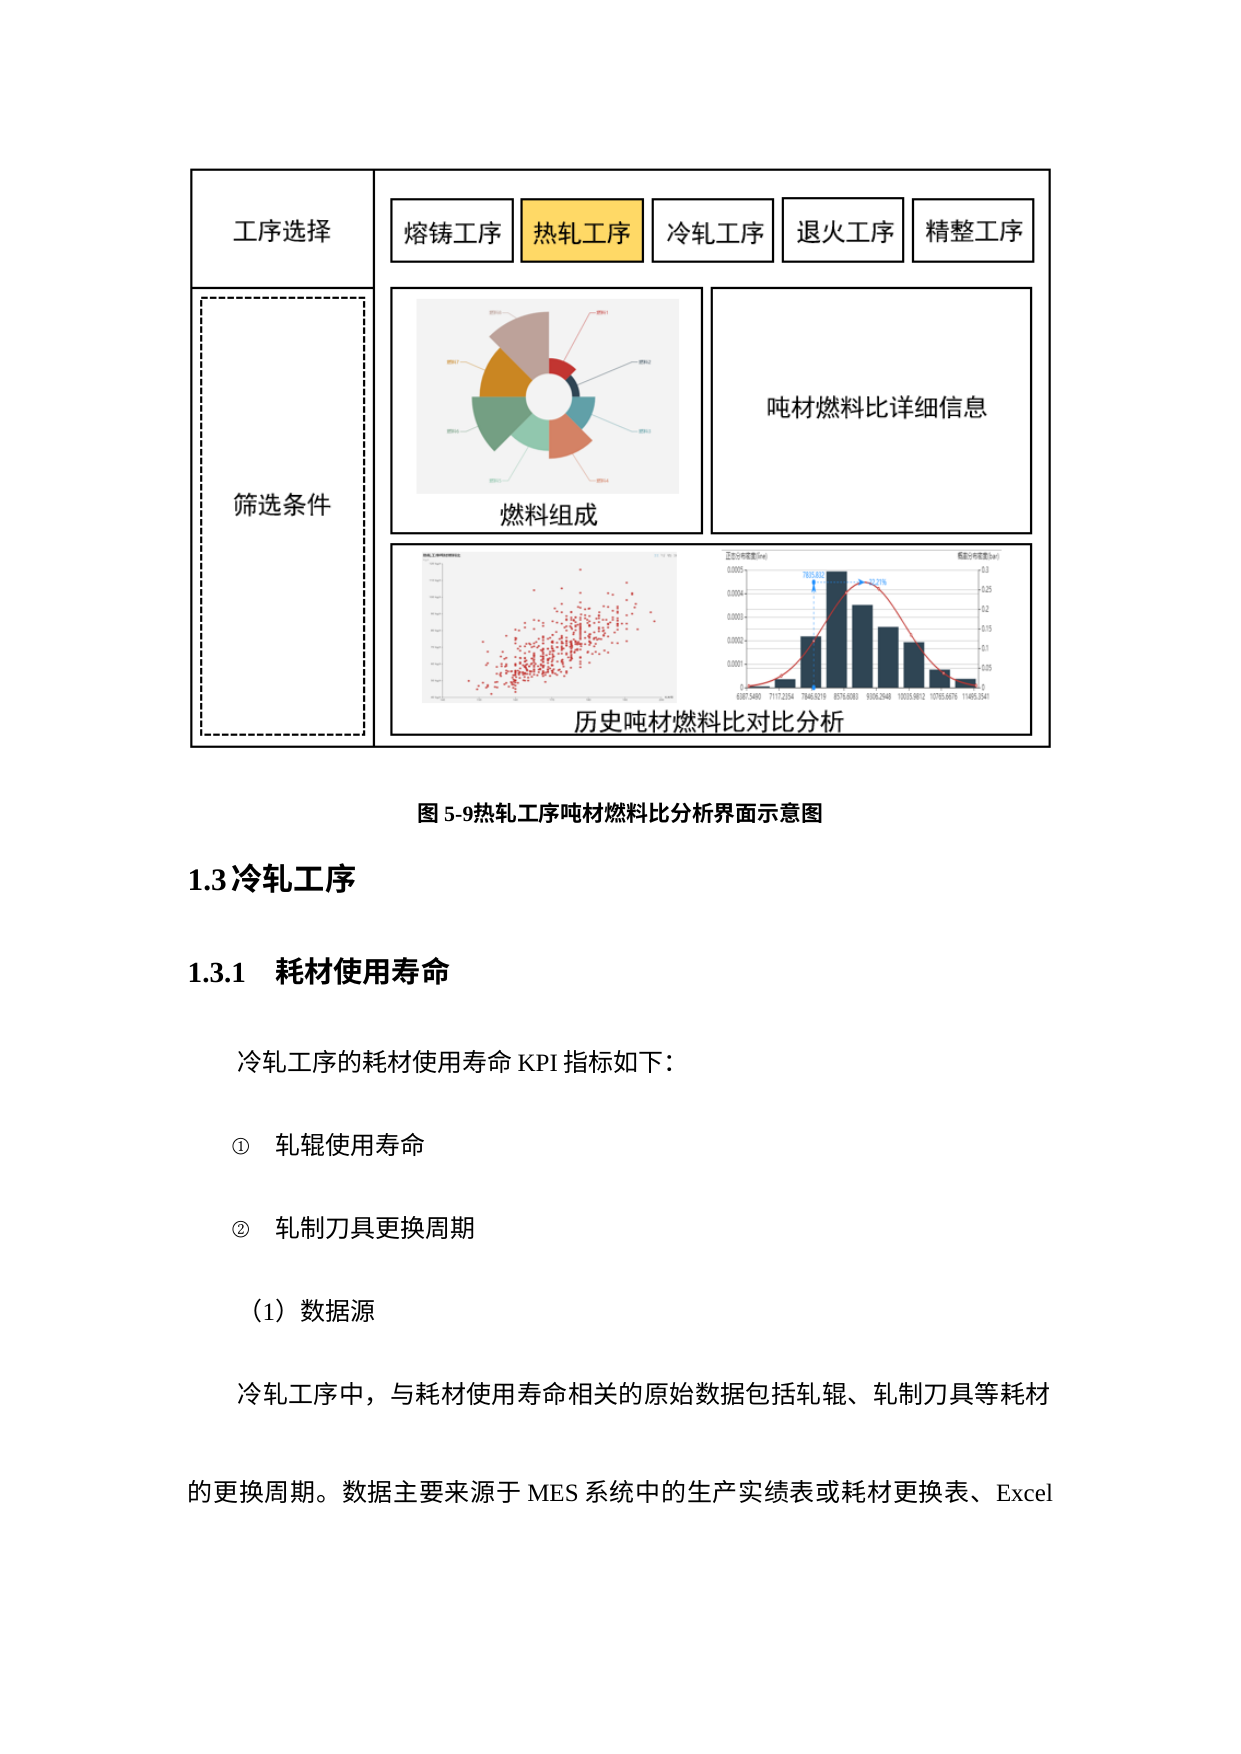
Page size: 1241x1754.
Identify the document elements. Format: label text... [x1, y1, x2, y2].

text 冷轧工序的耗材使用寿命KPI指标如下： [187, 1028, 1053, 1093]
list 轧辊使用寿命 [231, 1111, 1053, 1176]
text （1）数据源 [187, 1277, 1053, 1342]
text 图 5-9热轧工序吨材燃料比分析界面示意图 [187, 796, 1053, 828]
list 轧制刀具更换周期 [231, 1194, 1053, 1259]
picture [187, 162, 1053, 749]
subtitle 冷轧工序 [187, 844, 1053, 909]
subtitle 耗材使用寿命 [187, 948, 1053, 991]
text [187, 1361, 1053, 1523]
